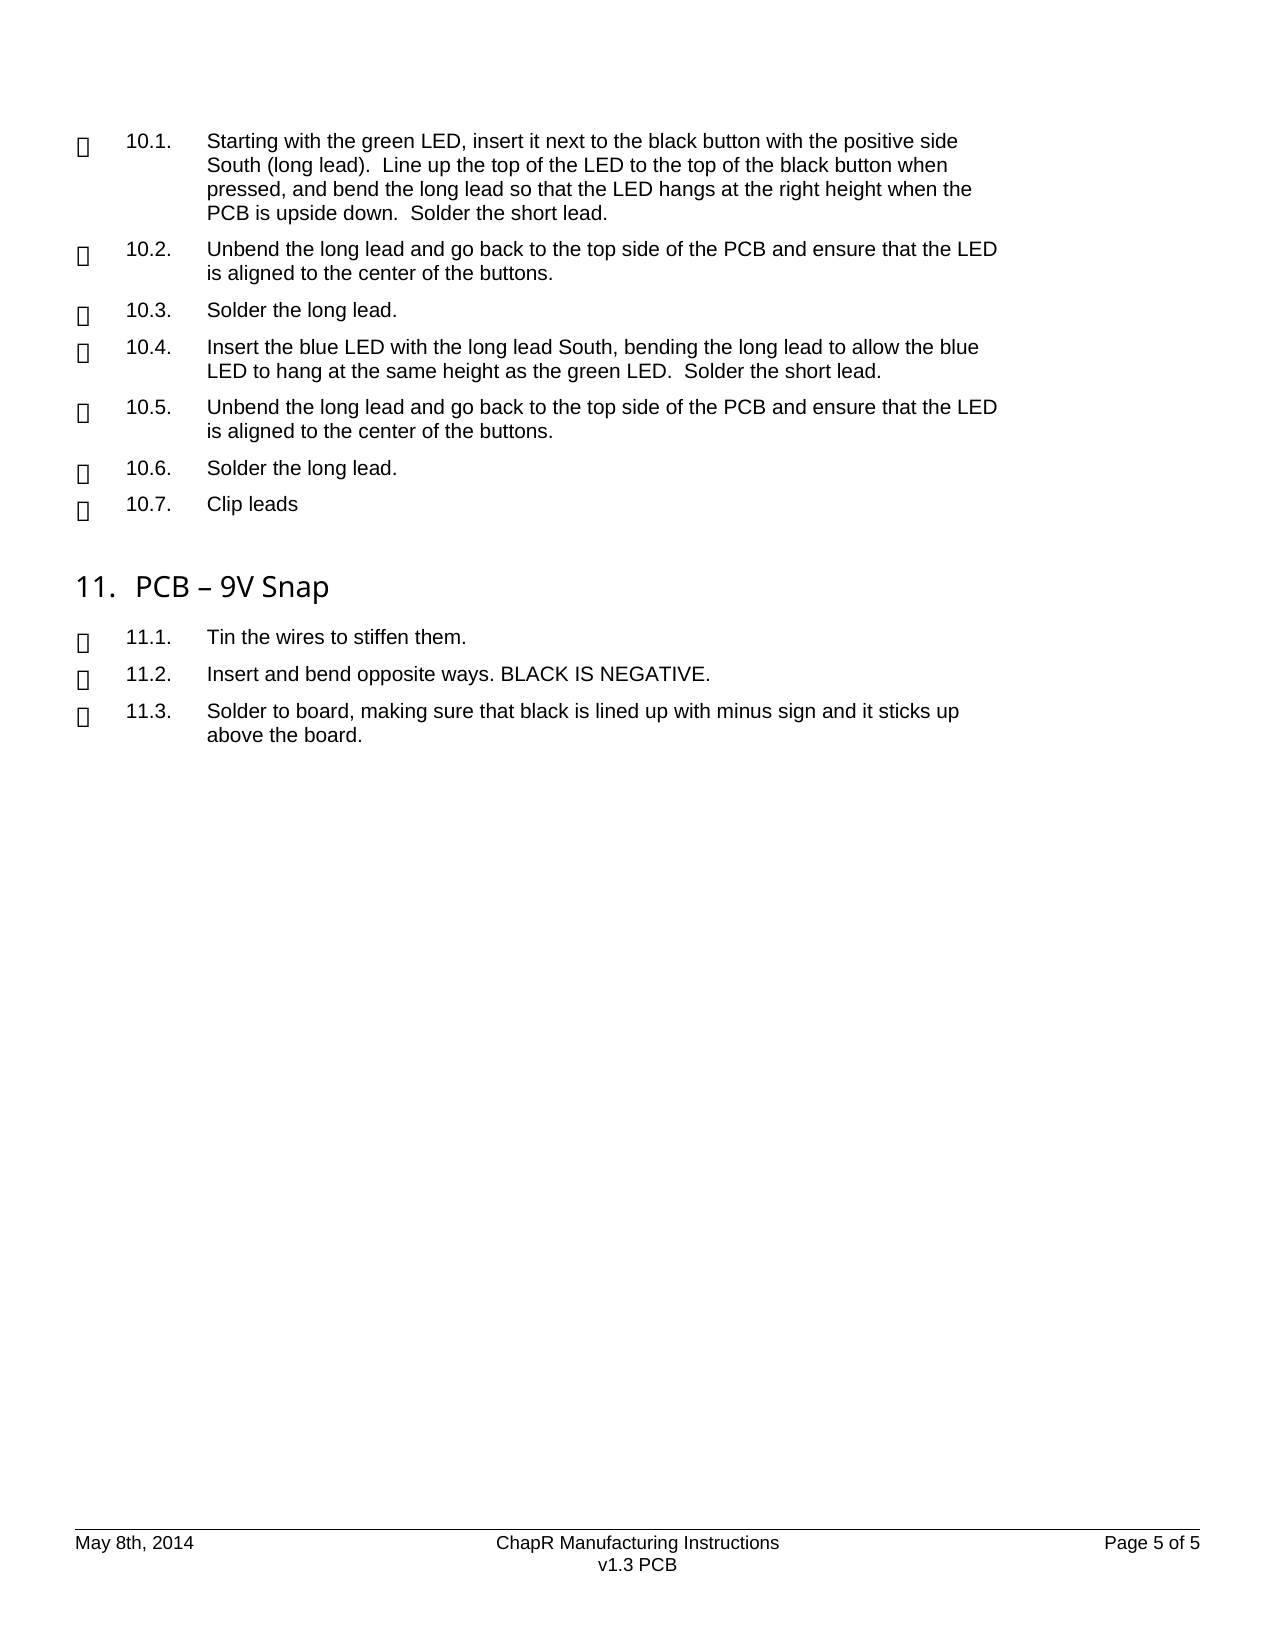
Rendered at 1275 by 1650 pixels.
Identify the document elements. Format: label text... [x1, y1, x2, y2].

table_header Tin the wires to stiffen them. [114, 625, 1012, 662]
table_cell  [64, 395, 114, 455]
table_header Starting with the green LED, insert it next to the black button with the positive side South (long lead). Line up the top of the LED to the top of the black button when pressed, and bend the long lead so that the LED hangs at the right height when the PCB is upside down. Solder the short lead. [114, 129, 1012, 237]
table_cell Insert the blue LED with the long lead South, bending the long lead to allow the blue LED to hang at the same height as the green LED. Solder the short lead. [114, 335, 1012, 395]
subtitle PCB – 9V Snap [75, 567, 1200, 606]
table_cell Solder the long lead. [114, 298, 1012, 334]
table_cell  [64, 237, 114, 298]
table_cell Insert and bend opposite ways. BLACK IS NEGATIVE. [114, 662, 1012, 698]
table_cell Unbend the long lead and go back to the top side of the PCB and ensure that the LED is aligned to the center of the buttons. [114, 395, 1012, 455]
table_header  [64, 129, 114, 237]
table_cell  [64, 298, 114, 334]
table_header  [64, 625, 114, 662]
table_cell  [64, 662, 114, 698]
table_cell Clip leads [114, 492, 1012, 529]
table_cell  [64, 699, 114, 759]
table_cell Unbend the long lead and go back to the top side of the PCB and ensure that the LED is aligned to the center of the buttons. [114, 237, 1012, 298]
table_cell Solder the long lead. [114, 455, 1012, 492]
table_cell  [64, 455, 114, 492]
table_cell  [64, 335, 114, 395]
table_cell Solder to board, making sure that black is lined up with minus sign and it sticks up above the board. [114, 699, 1012, 759]
table_cell  [64, 492, 114, 529]
